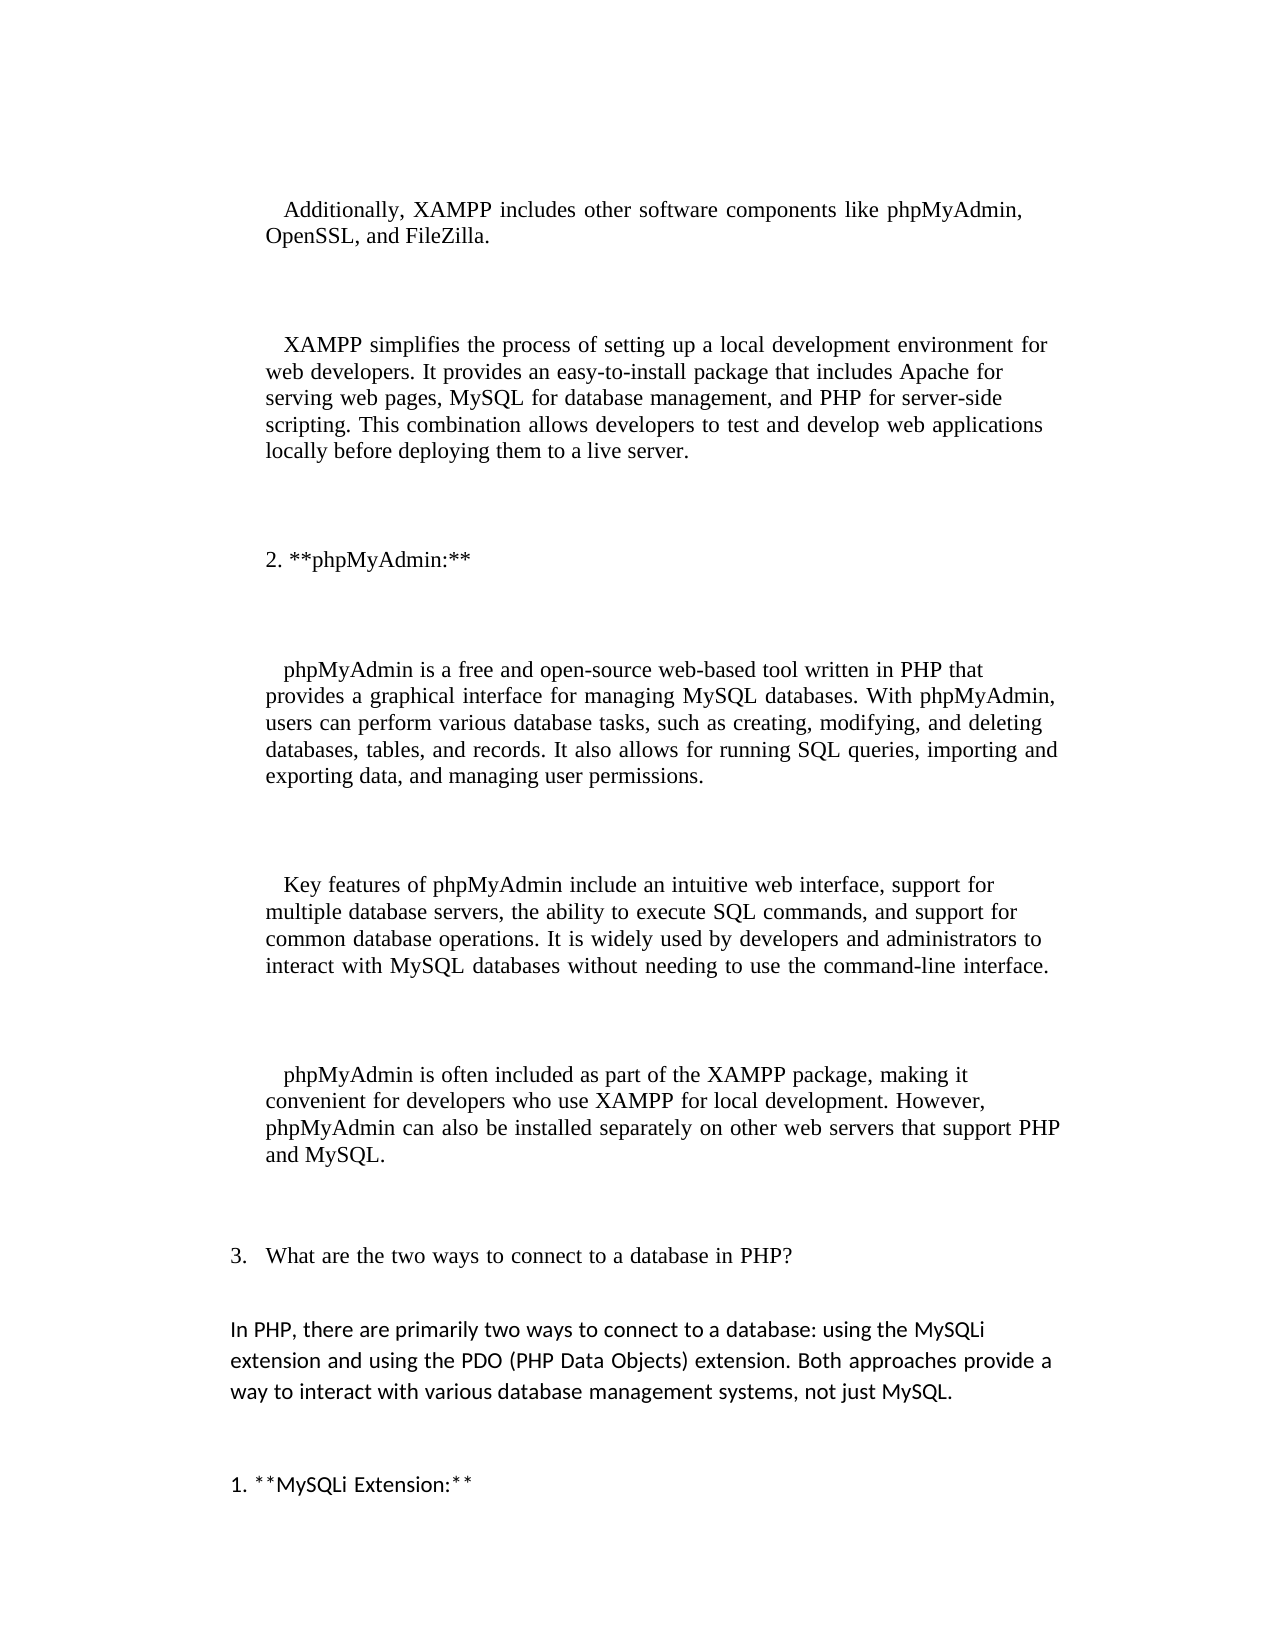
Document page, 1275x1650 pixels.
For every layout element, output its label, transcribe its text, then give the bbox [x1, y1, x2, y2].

list **phpMyAdmin:** [265, 547, 1125, 573]
text phpMyAdmin is a free and open-source web-based tool written in PHP that provides a graphical interface for managing MySQL databases. With phpMyAdmin, users can perform various database tasks, such as creating, modifying, and deleting databases, tables, and records. It also allows for running SQL queries, importing and exporting data, and managing user permissions. [265, 656, 1060, 788]
list What are the two ways to connect to a database in PHP? [230, 1242, 1125, 1268]
text XAMPP simplifies the process of setting up a local development environment for web developers. It provides an easy-to-install package that includes Apache for serving web pages, MySQL for database management, and PHP for server-side scripting. This combination allows developers to test and develop web applications locally before deploying them to a live server. [265, 331, 1068, 464]
list **MySQLi Extension:** [230, 1470, 1125, 1498]
text Key features of phpMyAdmin include an intuitive web interface, support for multiple database servers, the ability to execute SQL commands, and support for common database operations. It is widely used by developers and administrators to interact with MySQL databases without needing to use the command-line interface. [265, 871, 1068, 979]
text Additionally, XAMPP includes other software components like phpMyAdmin, OpenSSL, and FileZilla. [265, 196, 1068, 249]
text In PHP, there are primarily two ways to connect to a database: using the MySQLi extension and using the PDO (PHP Data Objects) extension. Both approaches provide a way to interact with various database management systems, not just MySQL. [230, 1316, 1068, 1405]
text phpMyAdmin is often included as part of the XAMPP package, making it convenient for developers who use XAMPP for local development. However, phpMyAdmin can also be installed separately on other web servers that support PHP and MySQL. [265, 1061, 1066, 1167]
